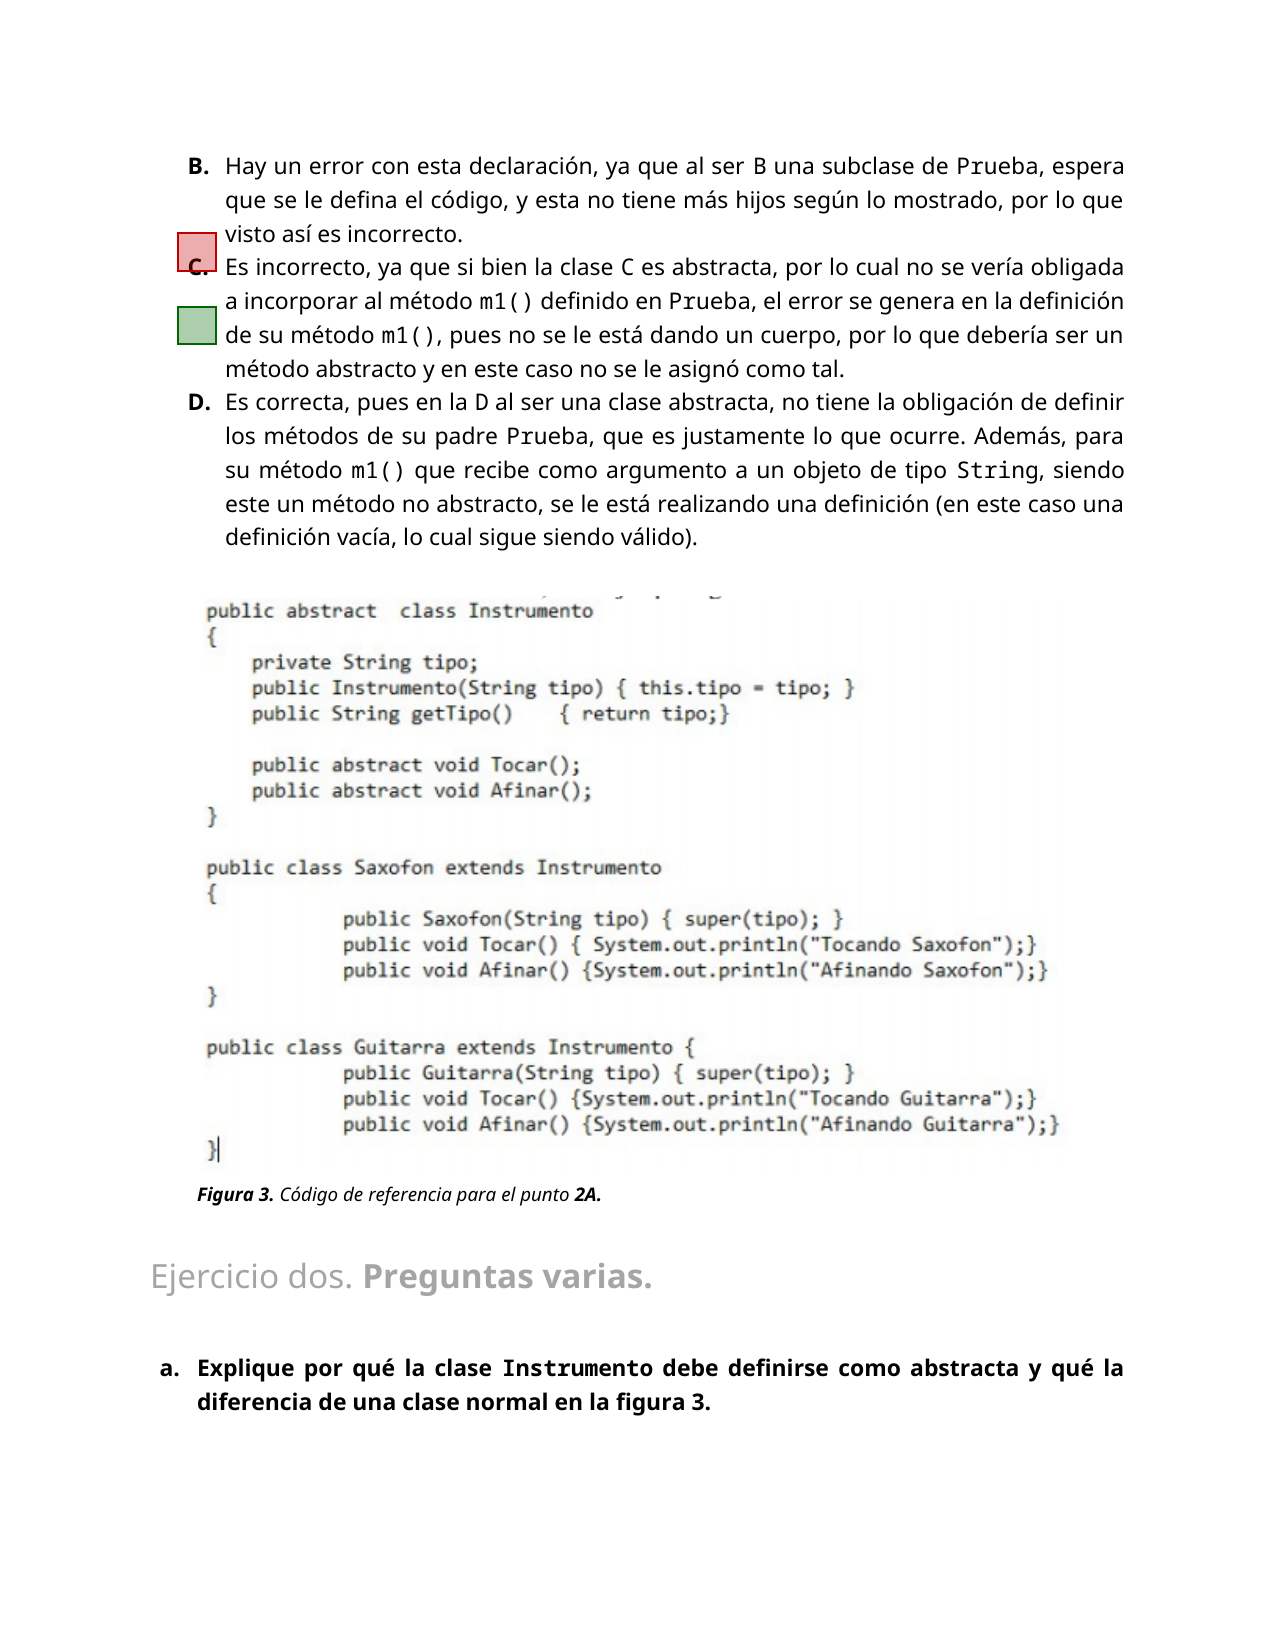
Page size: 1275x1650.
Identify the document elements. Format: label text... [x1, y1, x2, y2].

list Es incorrecto, ya que si bien la clase C es abstracta, por lo cual no se vería obligada a incorporar al método m1() definido en Prueba, el error se genera en la definición de su método m1(), pues no se le está dando un cuerpo, por lo que debería ser un método abstracto y en este caso no se le asignó como tal. [187, 251, 1125, 384]
list Es correcta, pues en la D al ser una clase abstracta, no tiene la obligación de definir los métodos de su padre Prueba, que es justamente lo que ocurre. Además, para su método m1() que recibe como argumento a un objeto de tipo String, siendo este un método no abstracto, se le está realizando una definición (en este caso una definición vacía, lo cual sigue siendo válido). [187, 386, 1125, 552]
list Explique por qué la clase Instrumento debe definirse como abstracta y qué la diferencia de una clase normal en la figura 3. [159, 1352, 1125, 1417]
list Hay un error con esta declaración, ya que al ser B una subclase de Prueba, espera que se le defina el código, y esta no tiene más hijos según lo mostrado, por lo que visto así es incorrecto. [187, 150, 1125, 249]
picture [196, 596, 1077, 1172]
